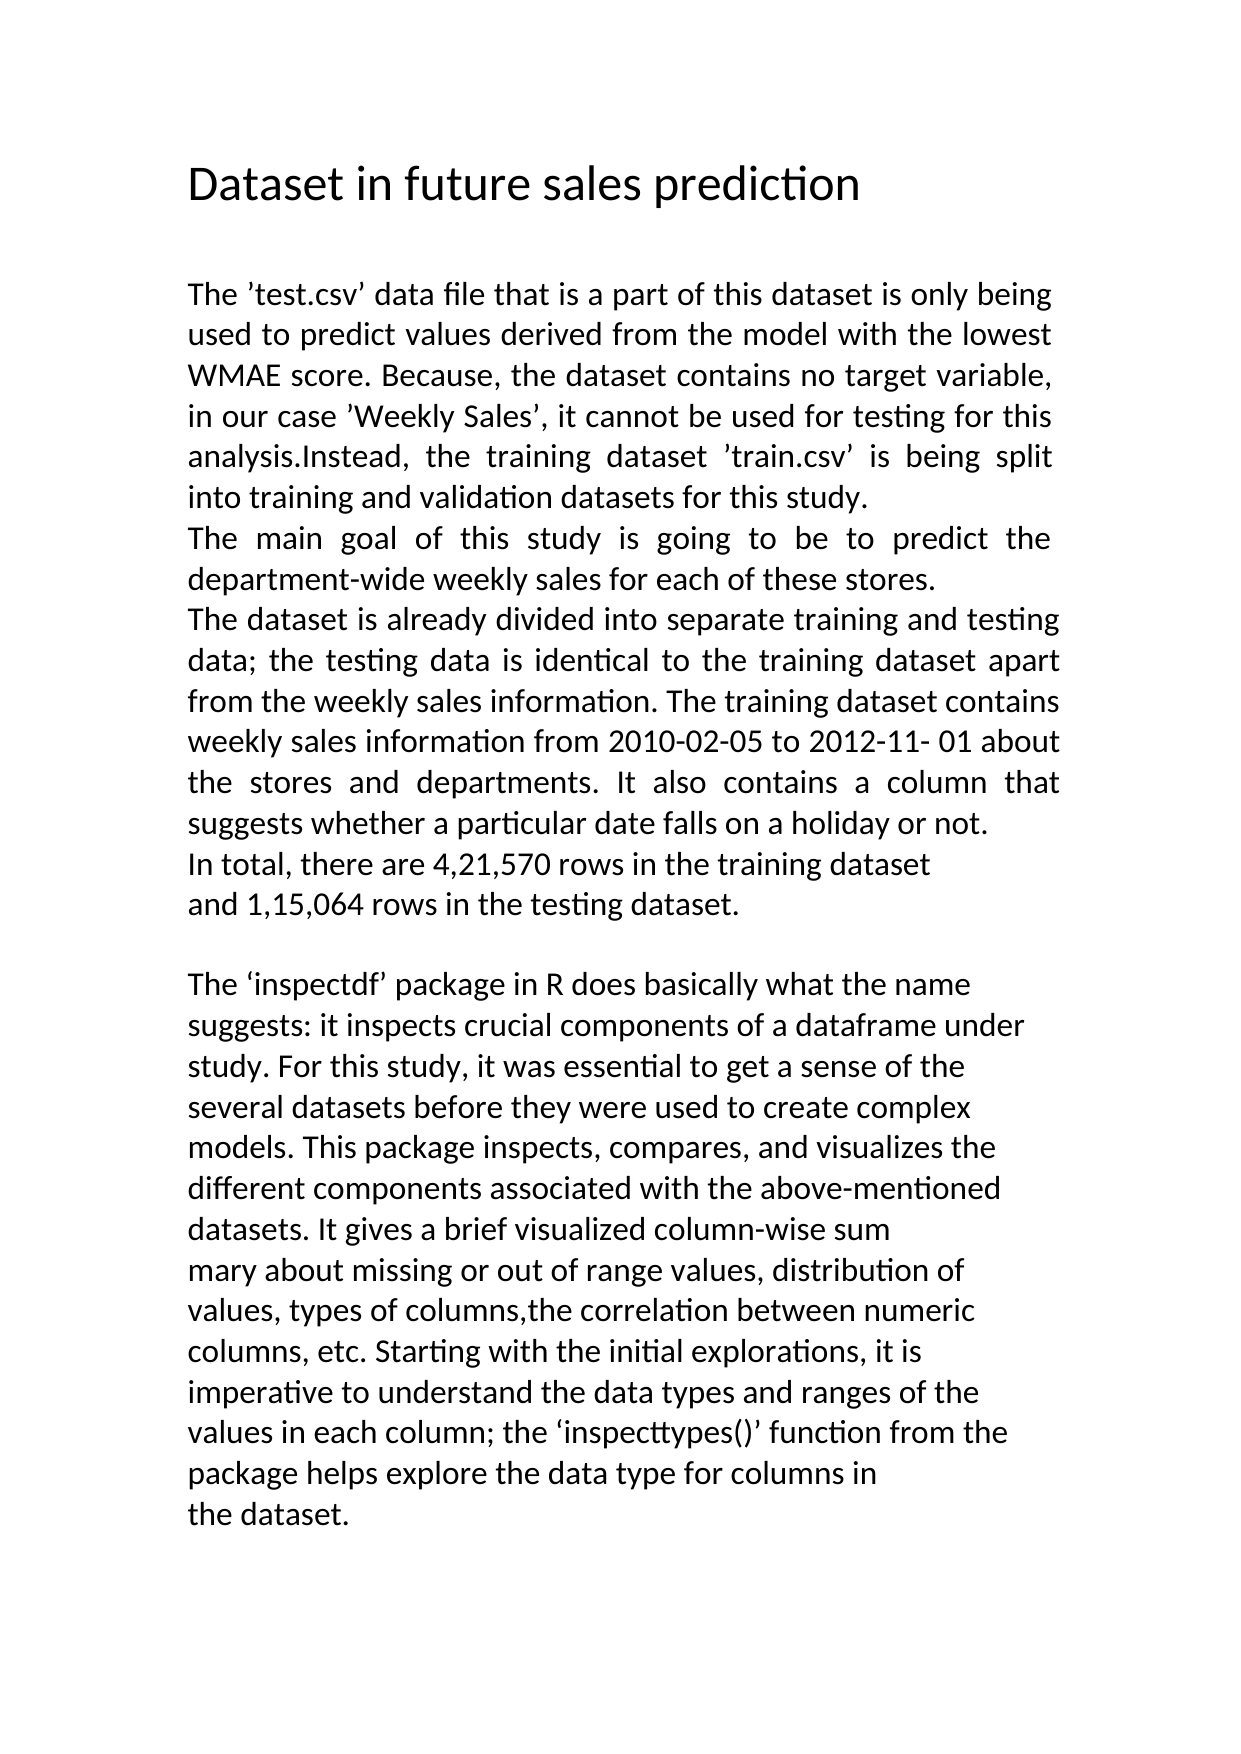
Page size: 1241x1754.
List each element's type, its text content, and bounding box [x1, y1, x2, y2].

text The main goal of this study is going to be to predict the department-wide weekly sales for each of these stores. [187, 517, 1052, 598]
text the dataset. [187, 1493, 1236, 1534]
text Dataset in future sales prediction [187, 152, 1236, 213]
text The ‘inspectdf’ package in R does basically what the name suggests: it inspects crucial components of a dataframe under study. For this study, it was essential to get a sense of the several datasets before they were used to create complex models. This package inspects, compares, and visualizes the different components associated with the above-mentioned datasets. It gives a brief visualized column-wise sum [187, 963, 1043, 1248]
text In total, there are 4,21,570 rows in the training dataset and 1,15,064 rows in the testing dataset. [187, 843, 932, 924]
text mary about missing or out of range values, distribution of values, types of columns,the correlation between numeric columns, etc. Starting with the initial explorations, it is imperative to understand the data types and ranges of the values in each column; the ‘inspecttypes()’ function from the package helps explore the data type for columns in [187, 1248, 1043, 1493]
text The ’test.csv’ data file that is a part of this dataset is only being used to predict values derived from the model with the lowest WMAE score. Because, the dataset contains no target variable, in our case ’Weekly Sales’, it cannot be used for testing for this analysis.Instead, the training dataset ’train.csv’ is being split into training and validation datasets for this study. [187, 272, 1054, 517]
text The dataset is already divided into separate training and testing data; the testing data is identical to the training dataset apart from the weekly sales information. The training dataset contains weekly sales information from 2010-02-05 to 2012-11- 01 about the stores and departments. It also contains a column that suggests whether a particular date falls on a holiday or not. [187, 598, 1061, 843]
